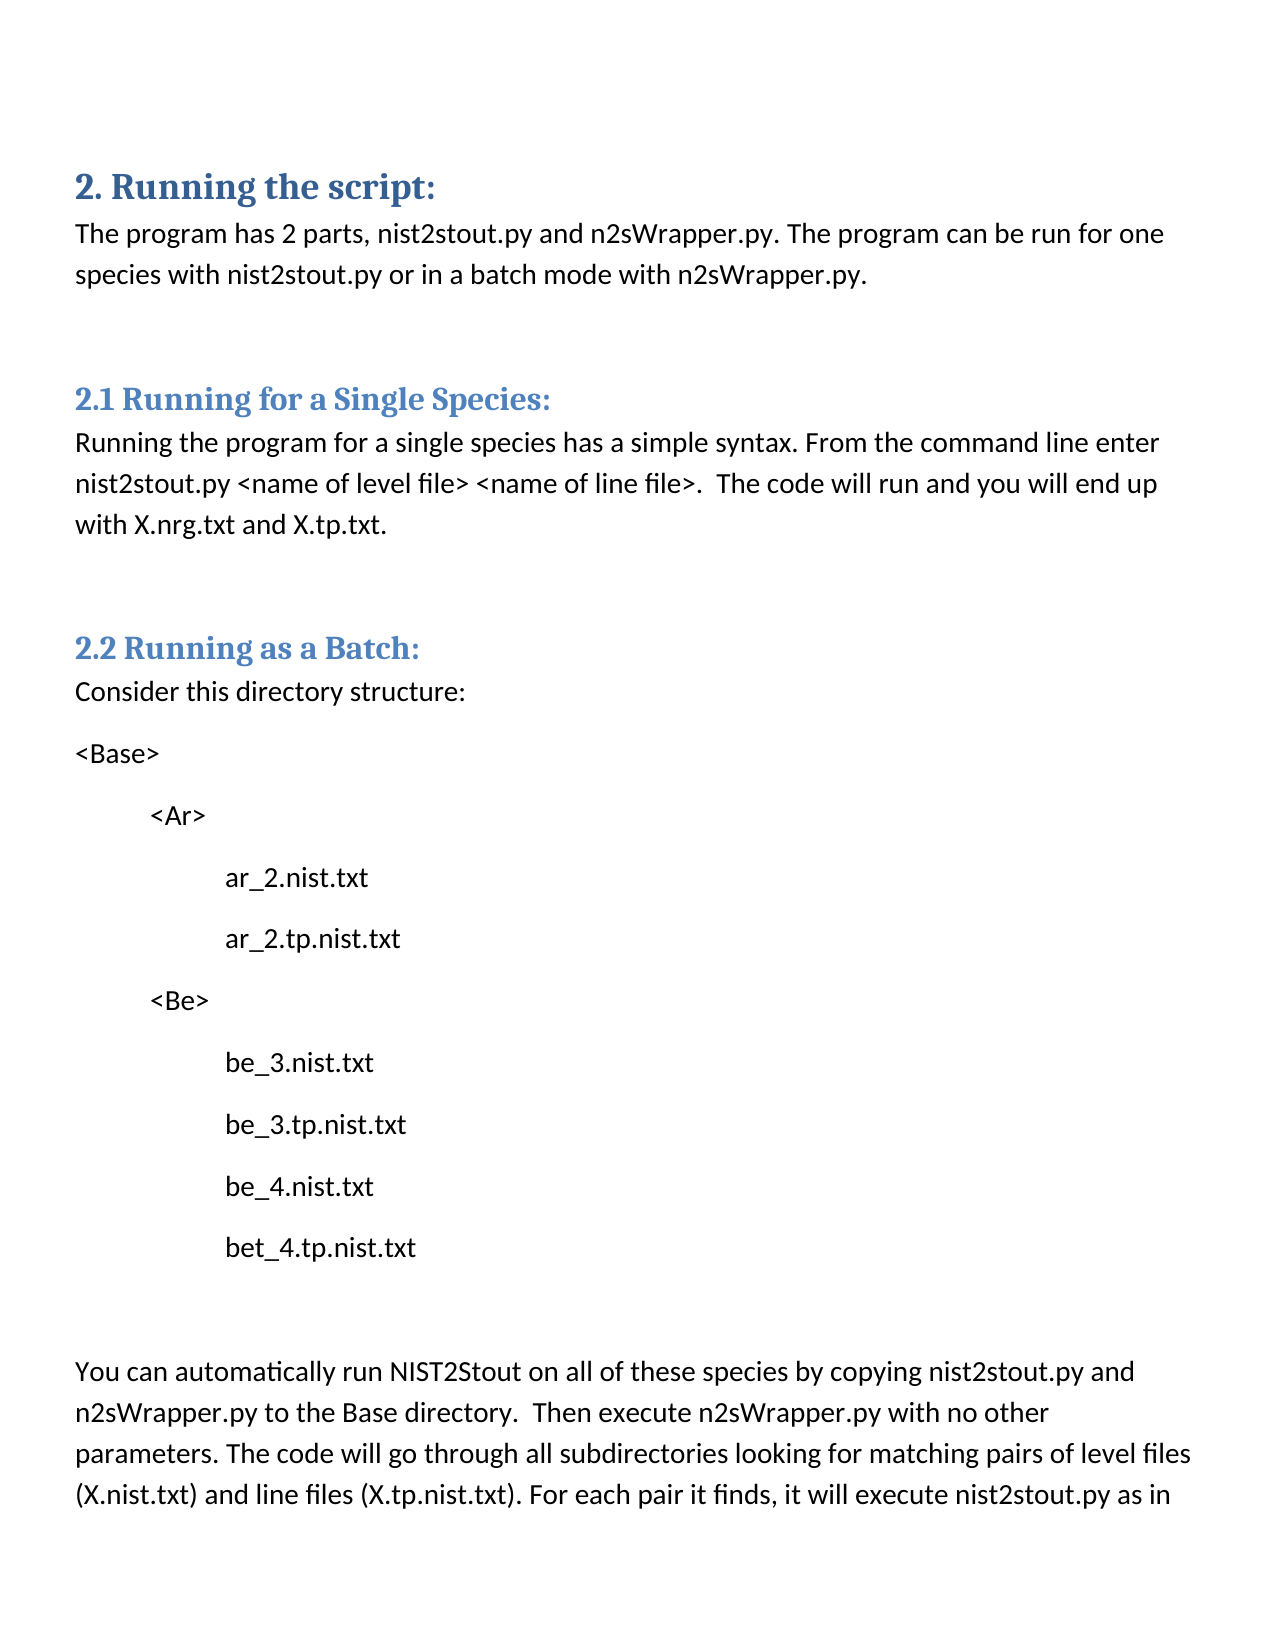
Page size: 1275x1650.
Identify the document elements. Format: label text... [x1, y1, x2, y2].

text be_3.tp.nist.txt [75, 1106, 1200, 1142]
text <Be> [75, 982, 1200, 1018]
text bet_4.tp.nist.txt [75, 1229, 1200, 1265]
text be_3.nist.txt [75, 1044, 1200, 1080]
text be_4.nist.txt [75, 1168, 1200, 1203]
text ar_2.nist.txt [75, 859, 1200, 894]
subtitle 2.1 Running for a Single Species: [75, 380, 1200, 418]
text <Base> [75, 735, 1200, 771]
text The program has 2 parts, nist2stout.py and n2sWrapper.py. The program can be run for one species with nist2stout.py or in a batch mode with n2sWrapper.py. [75, 216, 1200, 292]
subtitle 2.2 Running as a Batch: [75, 629, 1200, 668]
text ar_2.tp.nist.txt [75, 921, 1200, 956]
text <Ar> [75, 797, 1200, 833]
text Running the program for a single species has a simple syntax. From the command line enter nist2stout.py <name of level file> <name of line file>. The code will run and you will end up with X.nrg.txt and X.tp.txt. [75, 424, 1200, 542]
text Consider this directory structure: [75, 673, 1200, 709]
subtitle 2. Running the script: [75, 166, 1200, 209]
